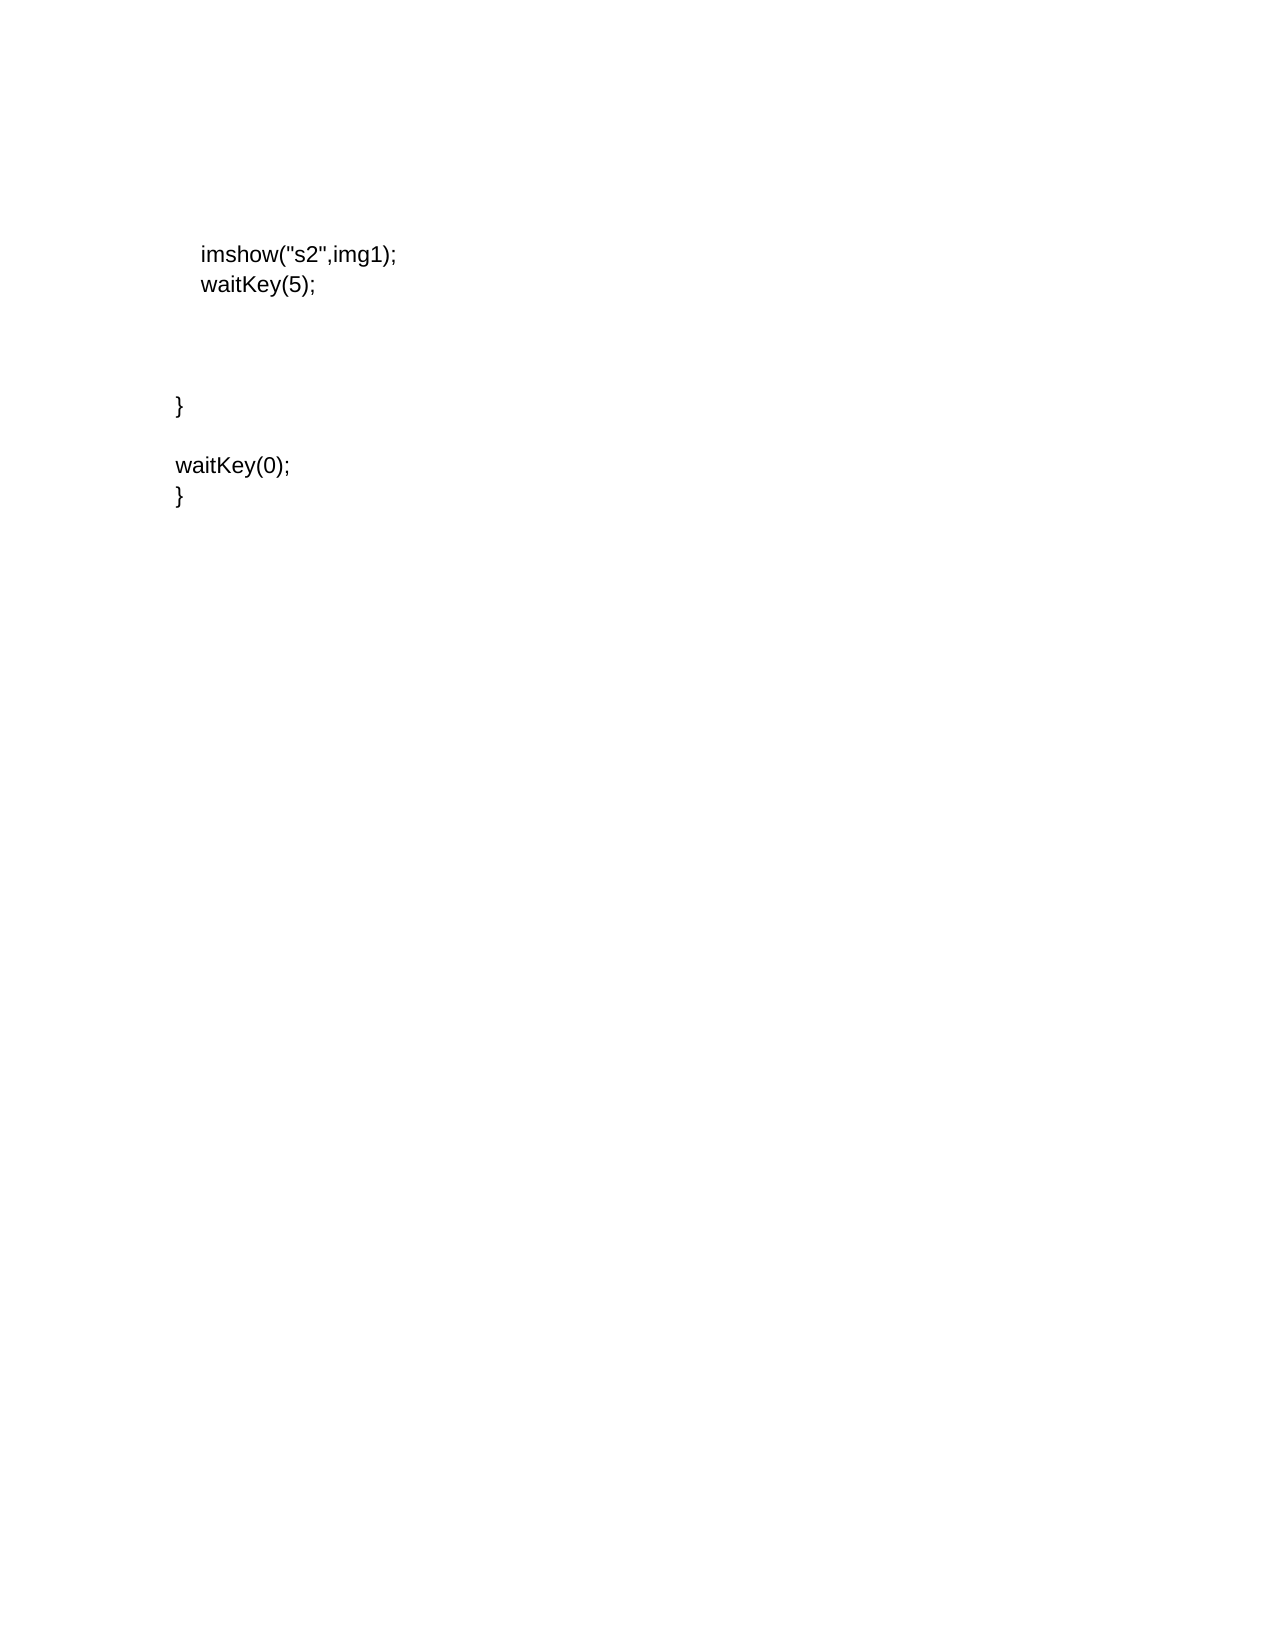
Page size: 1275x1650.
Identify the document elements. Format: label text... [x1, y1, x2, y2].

text imshow("s2",img1); [150, 241, 1125, 267]
text waitKey(5); [150, 271, 1125, 297]
text } [150, 392, 1125, 418]
text waitKey(0); [150, 452, 1125, 478]
text } [150, 482, 1125, 509]
